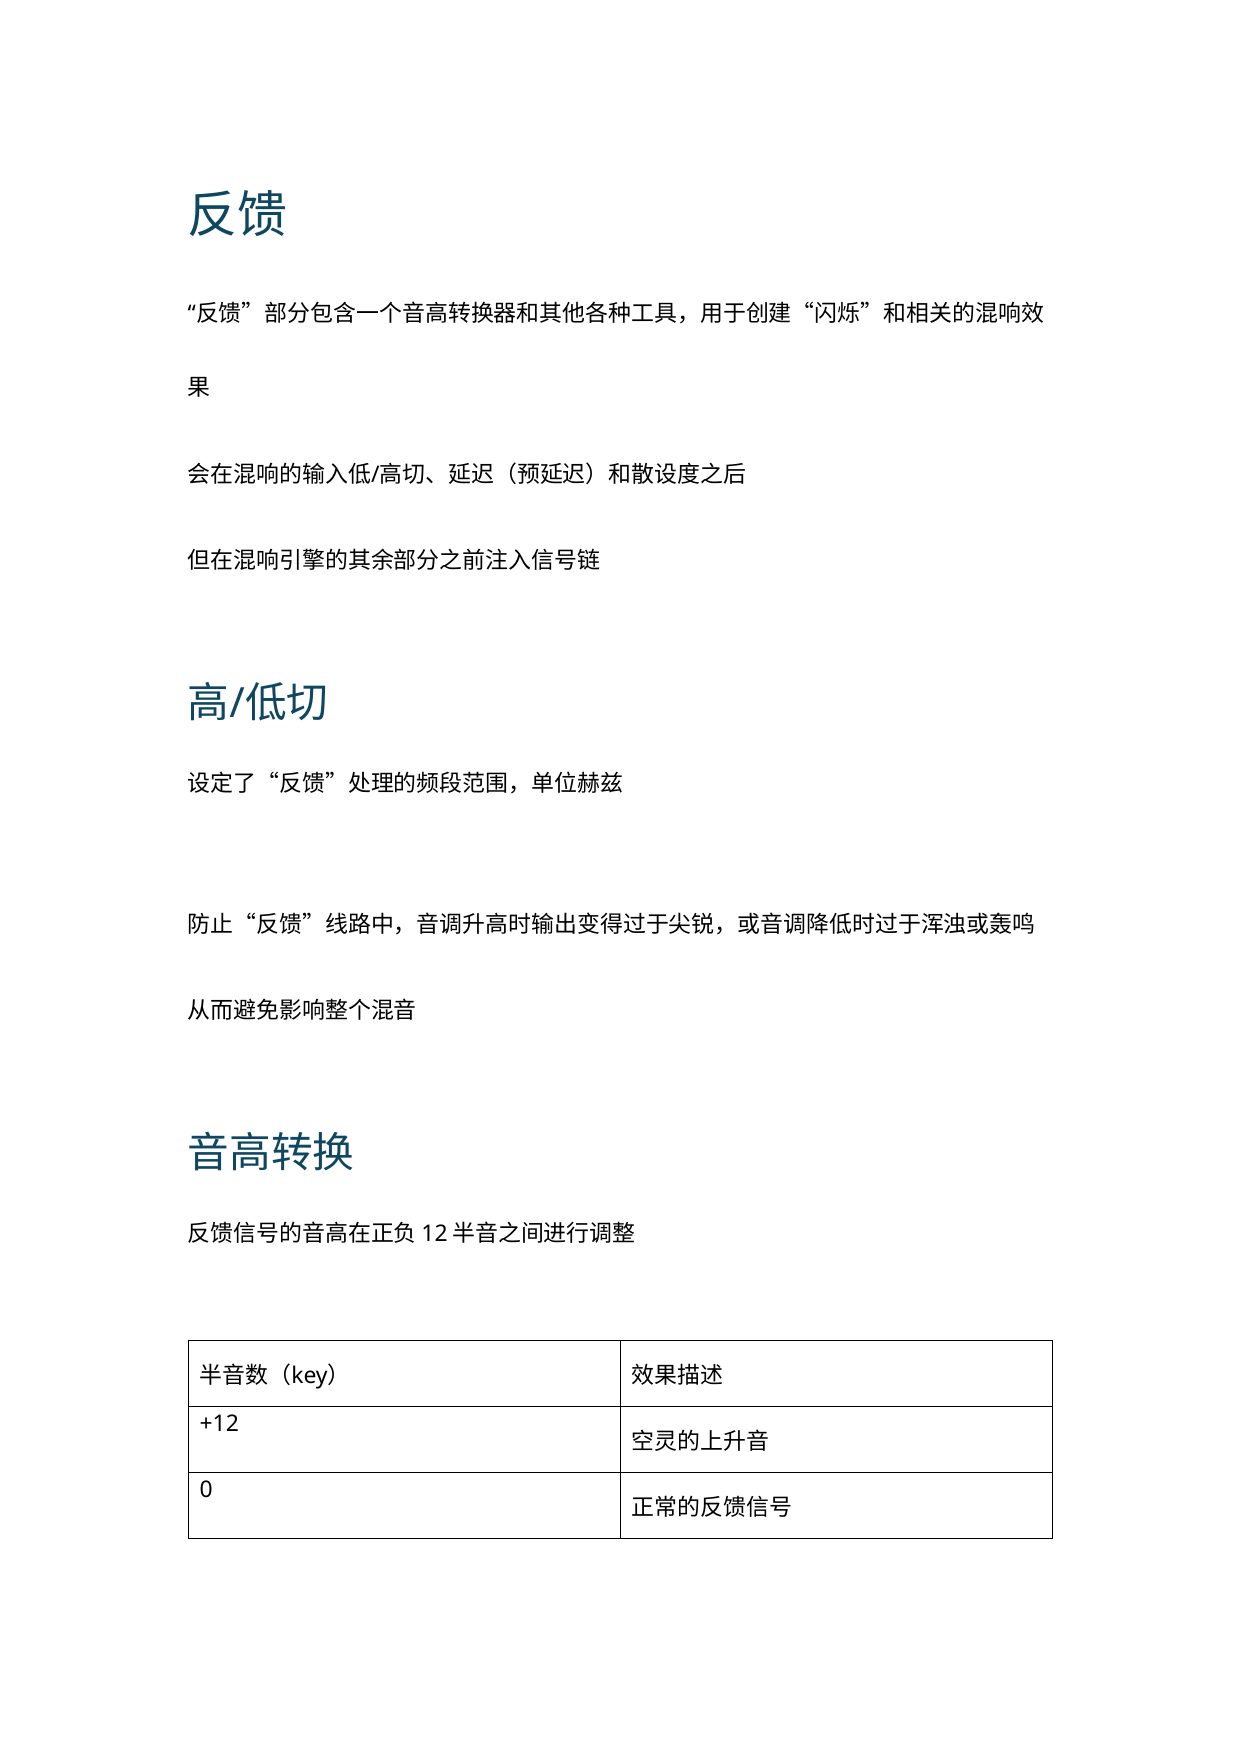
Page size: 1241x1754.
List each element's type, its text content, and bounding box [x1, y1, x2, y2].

table_cell 0 [189, 1473, 620, 1538]
table_header 半音数（key） [189, 1341, 620, 1406]
text “反馈”部分包含一个音高转换器和其他各种工具，用于创建“闪烁”和相关的混响效果 [187, 279, 1053, 418]
text 反馈信号的音高在正负12半音之间进行调整 [187, 1199, 1053, 1264]
table_cell 正常的反馈信号 [621, 1473, 1052, 1538]
subtitle 音高转换 [187, 1117, 1053, 1182]
text 会在混响的输入低/高切、延迟（预延迟）和散设度之后 [187, 440, 1053, 505]
text 防止“反馈”线路中，音调升高时输出变得过于尖锐，或音调降低时过于浑浊或轰鸣 [187, 890, 1053, 955]
subtitle 反馈 [187, 162, 1053, 259]
subtitle 高/低切 [187, 667, 1053, 732]
text 从而避免影响整个混音 [187, 976, 1053, 1041]
table_cell 空灵的上升音 [621, 1407, 1052, 1472]
text 但在混响引擎的其余部分之前注入信号链 [187, 527, 1053, 592]
table_header 效果描述 [621, 1341, 1052, 1406]
table_cell +12 [189, 1407, 620, 1472]
text 设定了“反馈”处理的频段范围，单位赫兹 [187, 749, 1053, 814]
